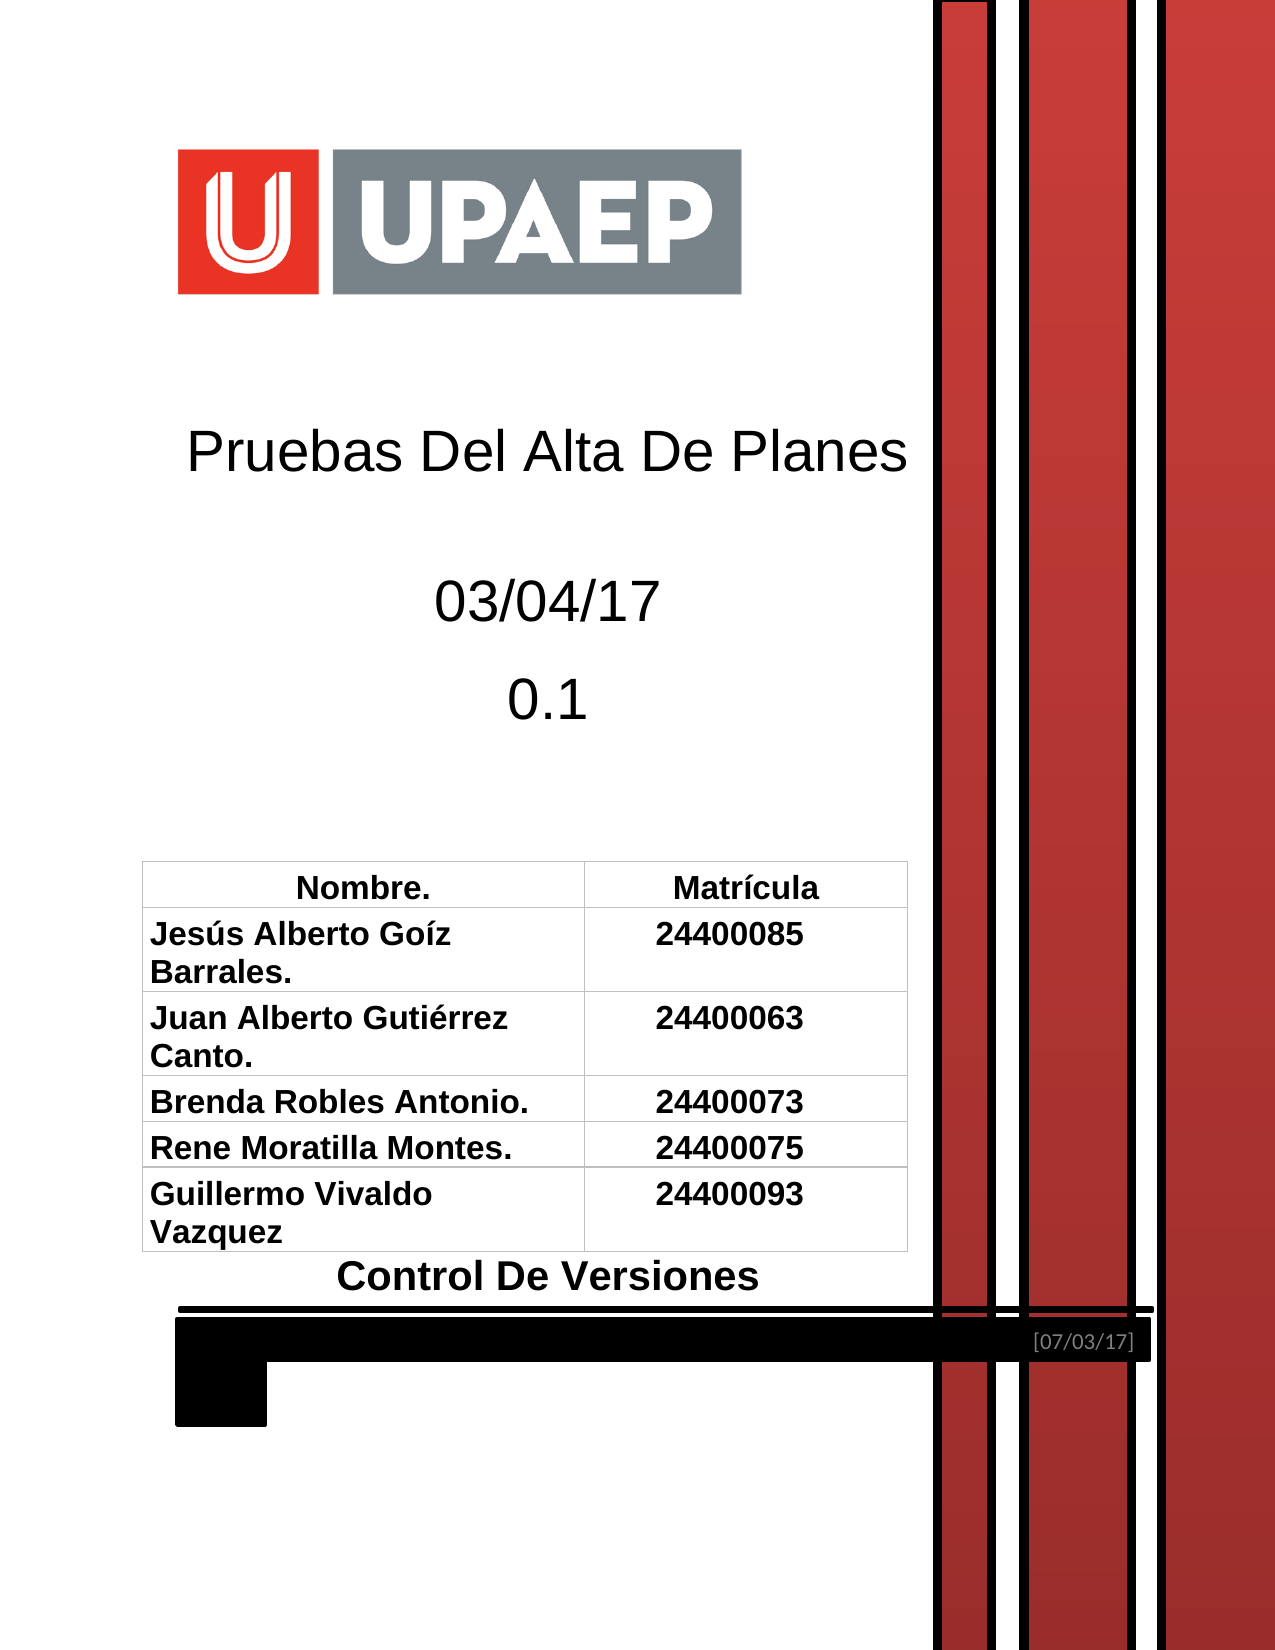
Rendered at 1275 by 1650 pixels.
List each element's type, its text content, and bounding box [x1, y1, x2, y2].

table_cell Brenda Robles Antonio. [143, 1076, 584, 1121]
text Pruebas Del Alta De Planes [177, 416, 1098, 483]
table_cell 24400085 [585, 908, 907, 991]
table_cell 24400075 [585, 1122, 907, 1166]
table_cell Guillermo Vivaldo Vazquez [143, 1168, 584, 1251]
text 03/04/17 [177, 567, 1098, 634]
table_cell Juan Alberto Gutiérrez Canto. [143, 992, 584, 1075]
table_cell Rene Moratilla Montes. [143, 1122, 584, 1166]
text Control De Versiones [177, 1252, 1098, 1299]
table_header Matrícula [585, 862, 907, 907]
table_header Nombre. [143, 862, 584, 907]
picture [177, 147, 746, 298]
table_cell 24400063 [585, 992, 907, 1075]
table_cell 24400073 [585, 1076, 907, 1121]
text 0.1 [177, 665, 1098, 732]
table_cell 24400093 [585, 1168, 907, 1251]
table_cell Jesús Alberto Goíz Barrales. [143, 908, 584, 991]
